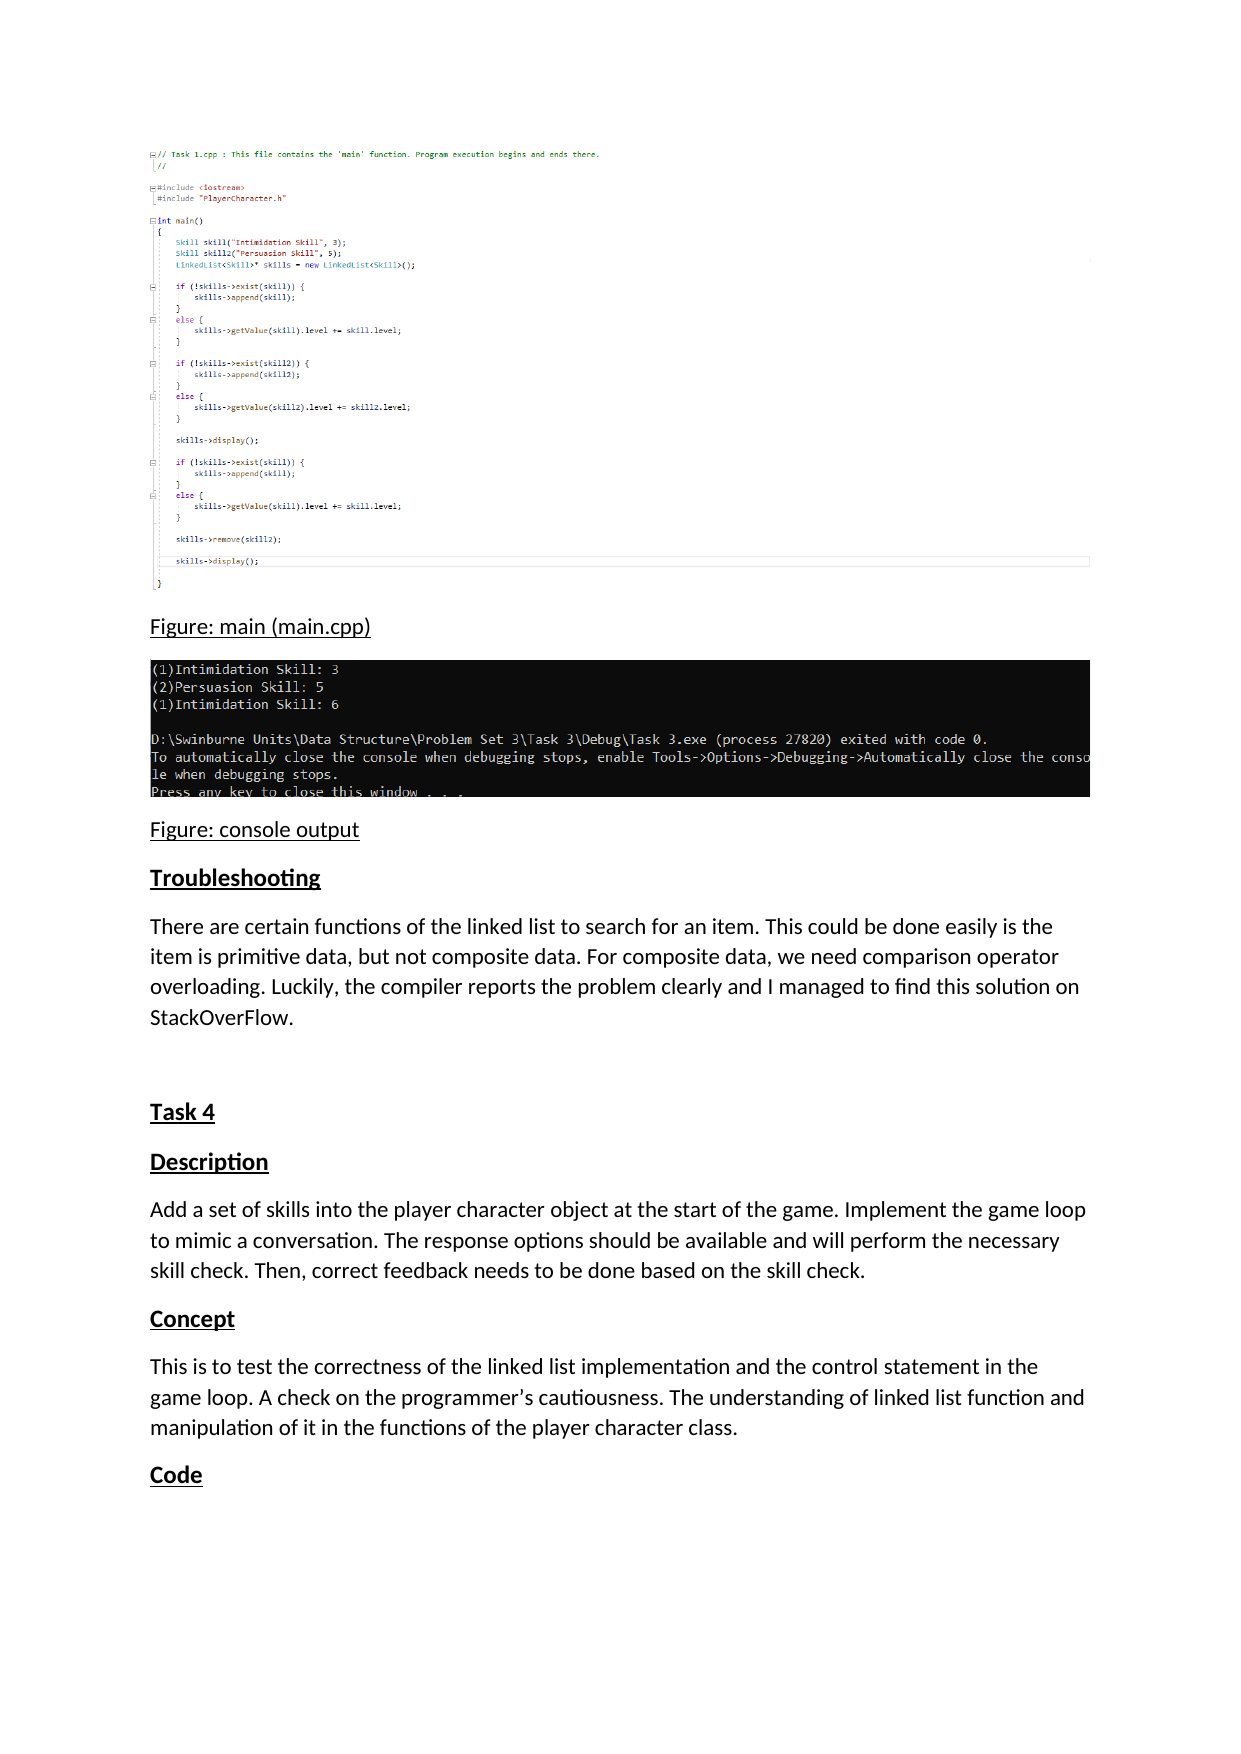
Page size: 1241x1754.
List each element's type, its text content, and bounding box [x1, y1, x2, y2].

text Add a set of skills into the player character object at the start of the game. Implement the game loop to mimic a conversation. The response options should be available and will perform the necessary skill check. Then, correct feedback needs to be done based on the skill check. [150, 1196, 1090, 1284]
picture [150, 150, 1091, 594]
text Figure: main (main.cpp) [150, 612, 1090, 641]
text Code [150, 1460, 1090, 1490]
text This is to test the correctness of the linked list implementation and the control statement in the game loop. A check on the programmer’s cautiousness. The understanding of linked list function and manipulation of it in the functions of the player character class. [150, 1352, 1090, 1441]
text Concept [150, 1303, 1090, 1333]
text Troubleshooting [150, 862, 1090, 893]
text Description [150, 1146, 1090, 1176]
text There are certain functions of the linked list to search for an item. This could be done easily is the item is primitive data, but not composite data. For composite data, we need comparison operator overloading. Luckily, the compiler reports the problem clearly and I managed to find this solution on StackOverFlow. [150, 912, 1090, 1031]
text Figure: console output [150, 816, 1090, 843]
text Task 4 [150, 1096, 1090, 1127]
picture [150, 659, 1091, 797]
